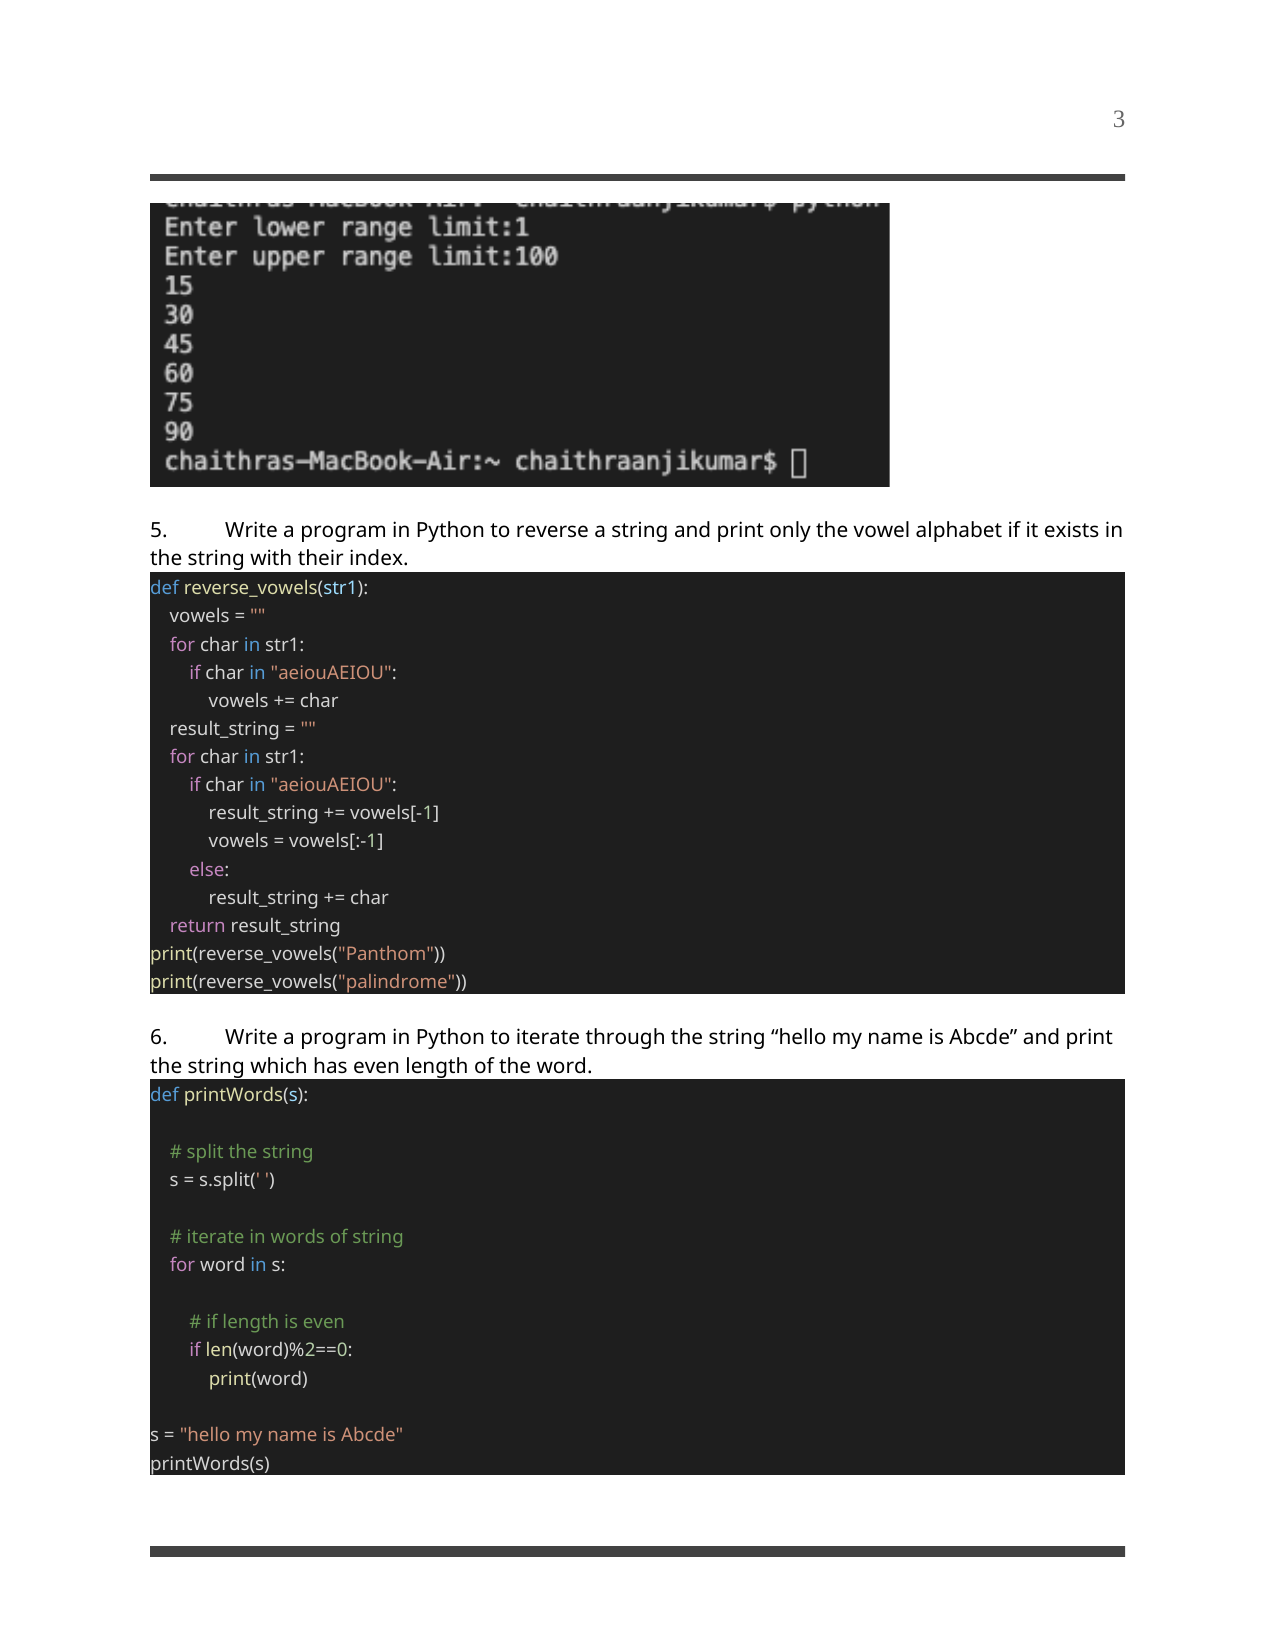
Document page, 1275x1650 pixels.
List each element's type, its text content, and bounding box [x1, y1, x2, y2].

picture [150, 203, 890, 487]
text if char in "aeiouAEIOU": [150, 769, 1125, 797]
text 6. Write a program in Python to iterate through the string “hello my name is Abcde” and print the string which has even length of the word. [150, 1022, 1125, 1079]
text result_string += char [150, 881, 1125, 909]
text print(word) [150, 1362, 1125, 1390]
text result_string = "" [150, 713, 1125, 741]
text if len(word)%2==0: [150, 1334, 1125, 1362]
picture [150, 1546, 1125, 1557]
text def reverse_vowels(str1): [150, 572, 1125, 600]
text result_string += vowels[-1] [150, 797, 1125, 825]
text 5. Write a program in Python to reverse a string and print only the vowel alphabet if it exists in the string with their index. [150, 515, 1125, 572]
text for char in str1: [150, 741, 1125, 769]
text # if length is even [150, 1306, 1125, 1334]
text s = s.split(' ') [150, 1164, 1125, 1192]
text for word in s: [150, 1249, 1125, 1277]
text else: [150, 853, 1125, 881]
text printWords(s) [150, 1447, 1125, 1475]
text # iterate in words of string [150, 1221, 1125, 1249]
picture [150, 174, 1125, 181]
text return result_string [150, 909, 1125, 938]
text # split the string [150, 1136, 1125, 1164]
text def printWords(s): [150, 1079, 1125, 1107]
text print(reverse_vowels("Panthom")) [150, 938, 1125, 966]
text for char in str1: [150, 628, 1125, 656]
text vowels = vowels[:-1] [150, 825, 1125, 853]
text vowels += char [150, 684, 1125, 713]
text if char in "aeiouAEIOU": [150, 656, 1125, 684]
text s = "hello my name is Abcde" [150, 1419, 1125, 1447]
text vowels = "" [150, 600, 1125, 628]
text print(reverse_vowels("palindrome")) [150, 966, 1125, 994]
